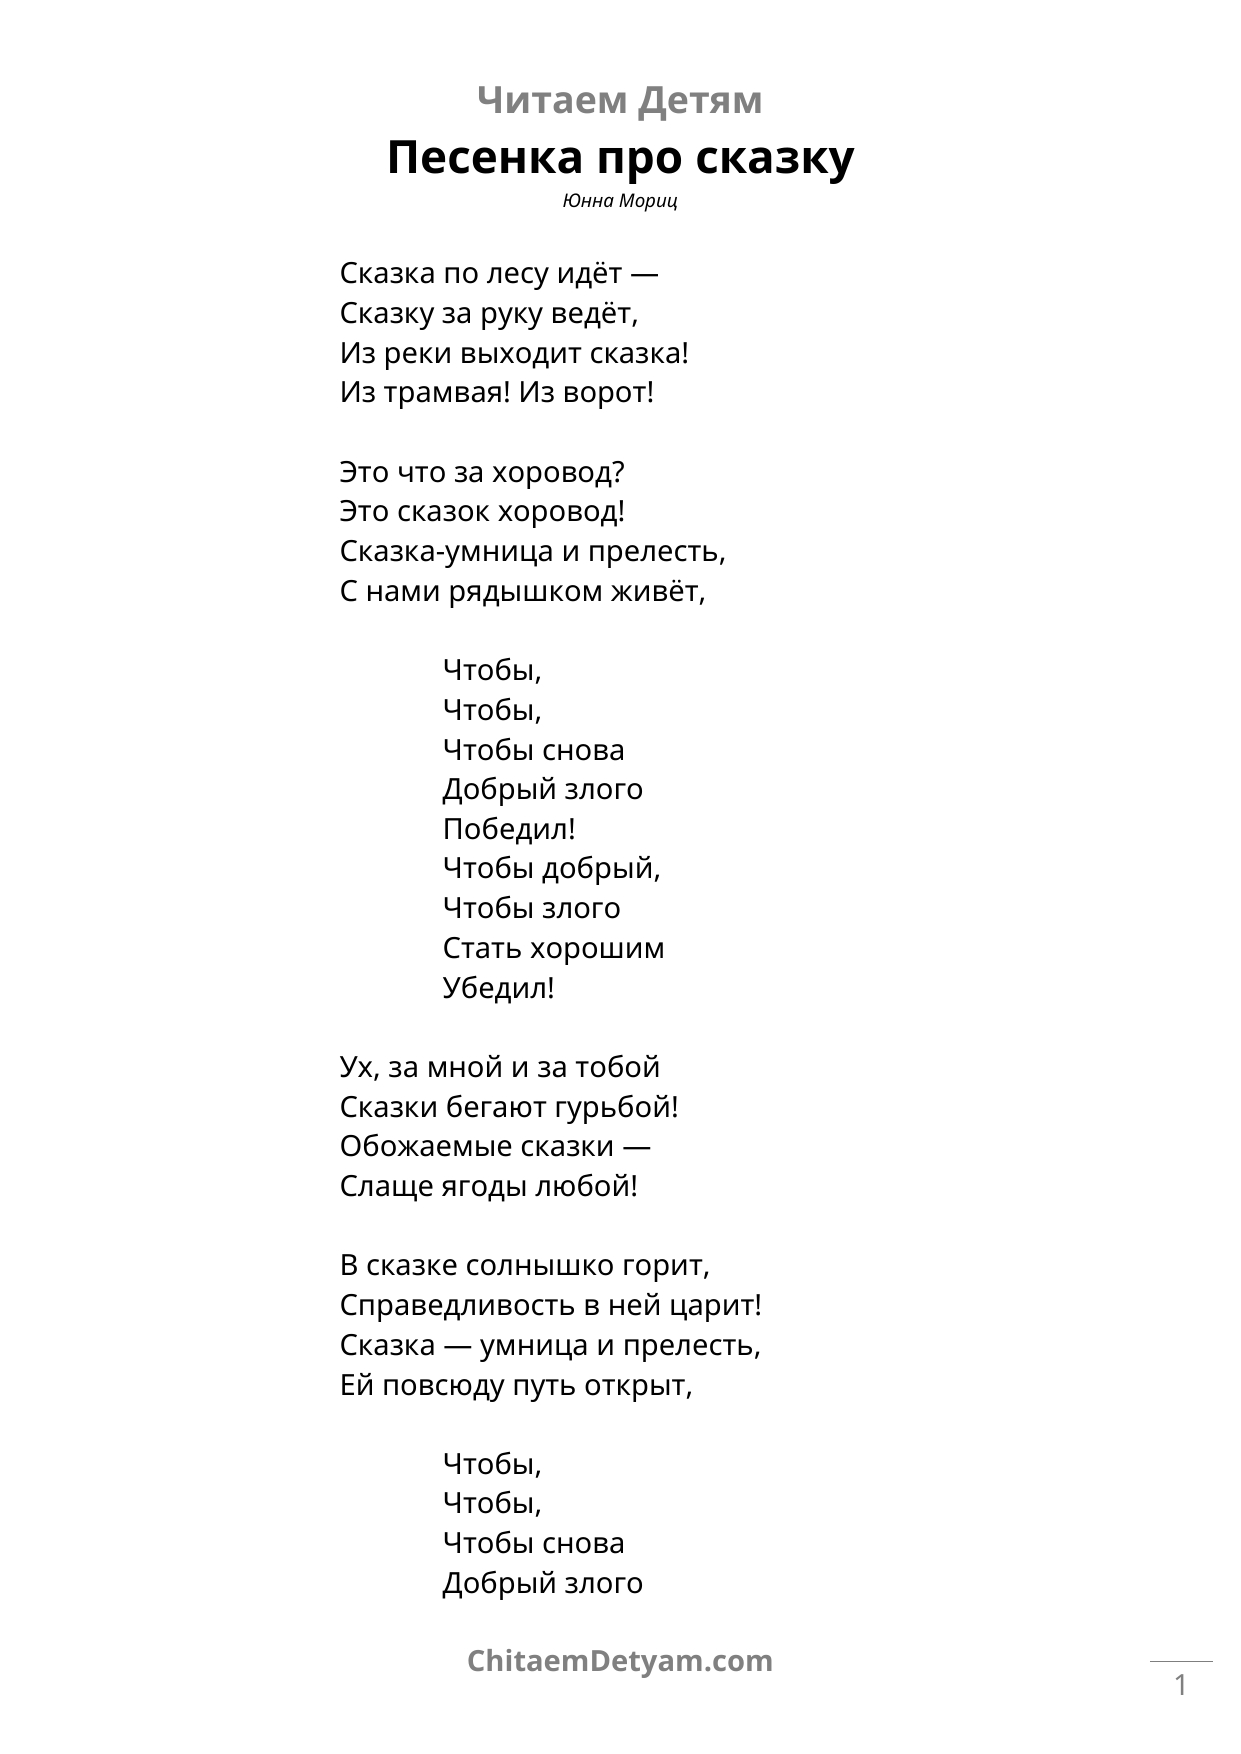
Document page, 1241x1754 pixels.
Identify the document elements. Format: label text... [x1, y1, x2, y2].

text Справедливость в ней царит! [339, 1284, 1122, 1324]
text Слаще ягоды любой! [339, 1165, 1122, 1205]
text Сказка-умница и прелесть, [339, 530, 1122, 570]
text Стать хорошим [442, 927, 1122, 967]
text Чтобы, [442, 689, 1122, 729]
text Чтобы злого [442, 887, 1122, 927]
text Сказку за руку ведёт, [339, 292, 1122, 332]
text Ей повсюду путь открыт, [339, 1364, 1122, 1403]
text В сказке солнышко горит, [339, 1245, 1122, 1284]
text Ух, за мной и за тобой [339, 1046, 1122, 1086]
text С нами рядышком живёт, [339, 570, 1122, 610]
text Из трамвая! Из ворот! [339, 372, 1122, 411]
text Песенка про сказку Юнна Мориц [118, 125, 1122, 213]
text Это что за хоровод? [339, 451, 1122, 491]
text Сказки бегают гурьбой! [339, 1086, 1122, 1126]
text Чтобы, [442, 1443, 1122, 1483]
text Обожаемые сказки — [339, 1126, 1122, 1165]
text Чтобы снова [442, 1522, 1122, 1562]
text Добрый злого [442, 768, 1122, 808]
text Из реки выходит сказка! [339, 332, 1122, 372]
text Добрый злого [442, 1562, 1122, 1602]
text Чтобы, [442, 649, 1122, 689]
text Это сказок хоровод! [339, 491, 1122, 530]
text Чтобы снова [442, 729, 1122, 768]
text Чтобы, [442, 1483, 1122, 1522]
text Убедил! [442, 967, 1122, 1007]
text Сказка по лесу идёт — [339, 252, 1122, 292]
text Сказка — умница и прелесть, [339, 1324, 1122, 1364]
text Победил! [442, 808, 1122, 848]
text Чтобы добрый, [442, 848, 1122, 887]
